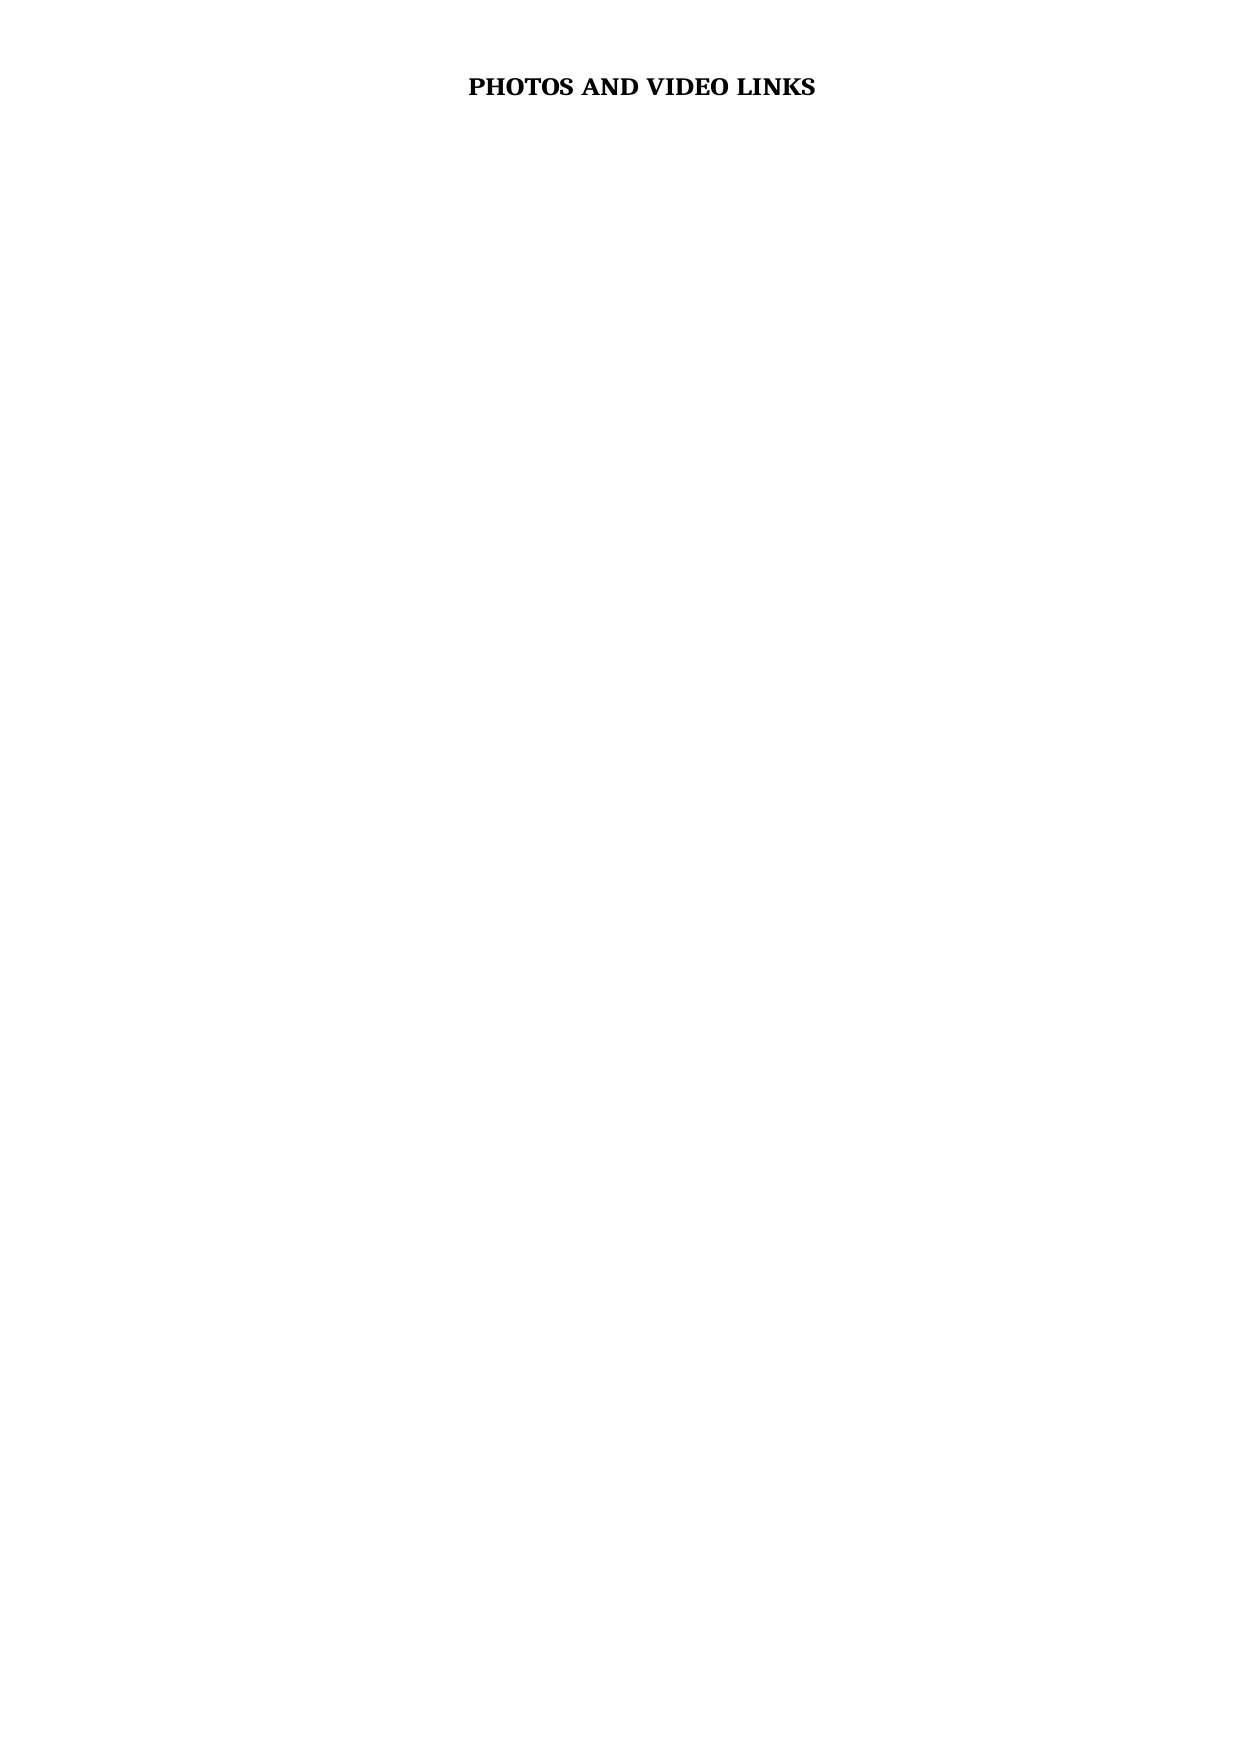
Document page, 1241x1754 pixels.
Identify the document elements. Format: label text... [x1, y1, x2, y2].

text PHOTOS AND VIDEO LINKS [201, 73, 1082, 102]
